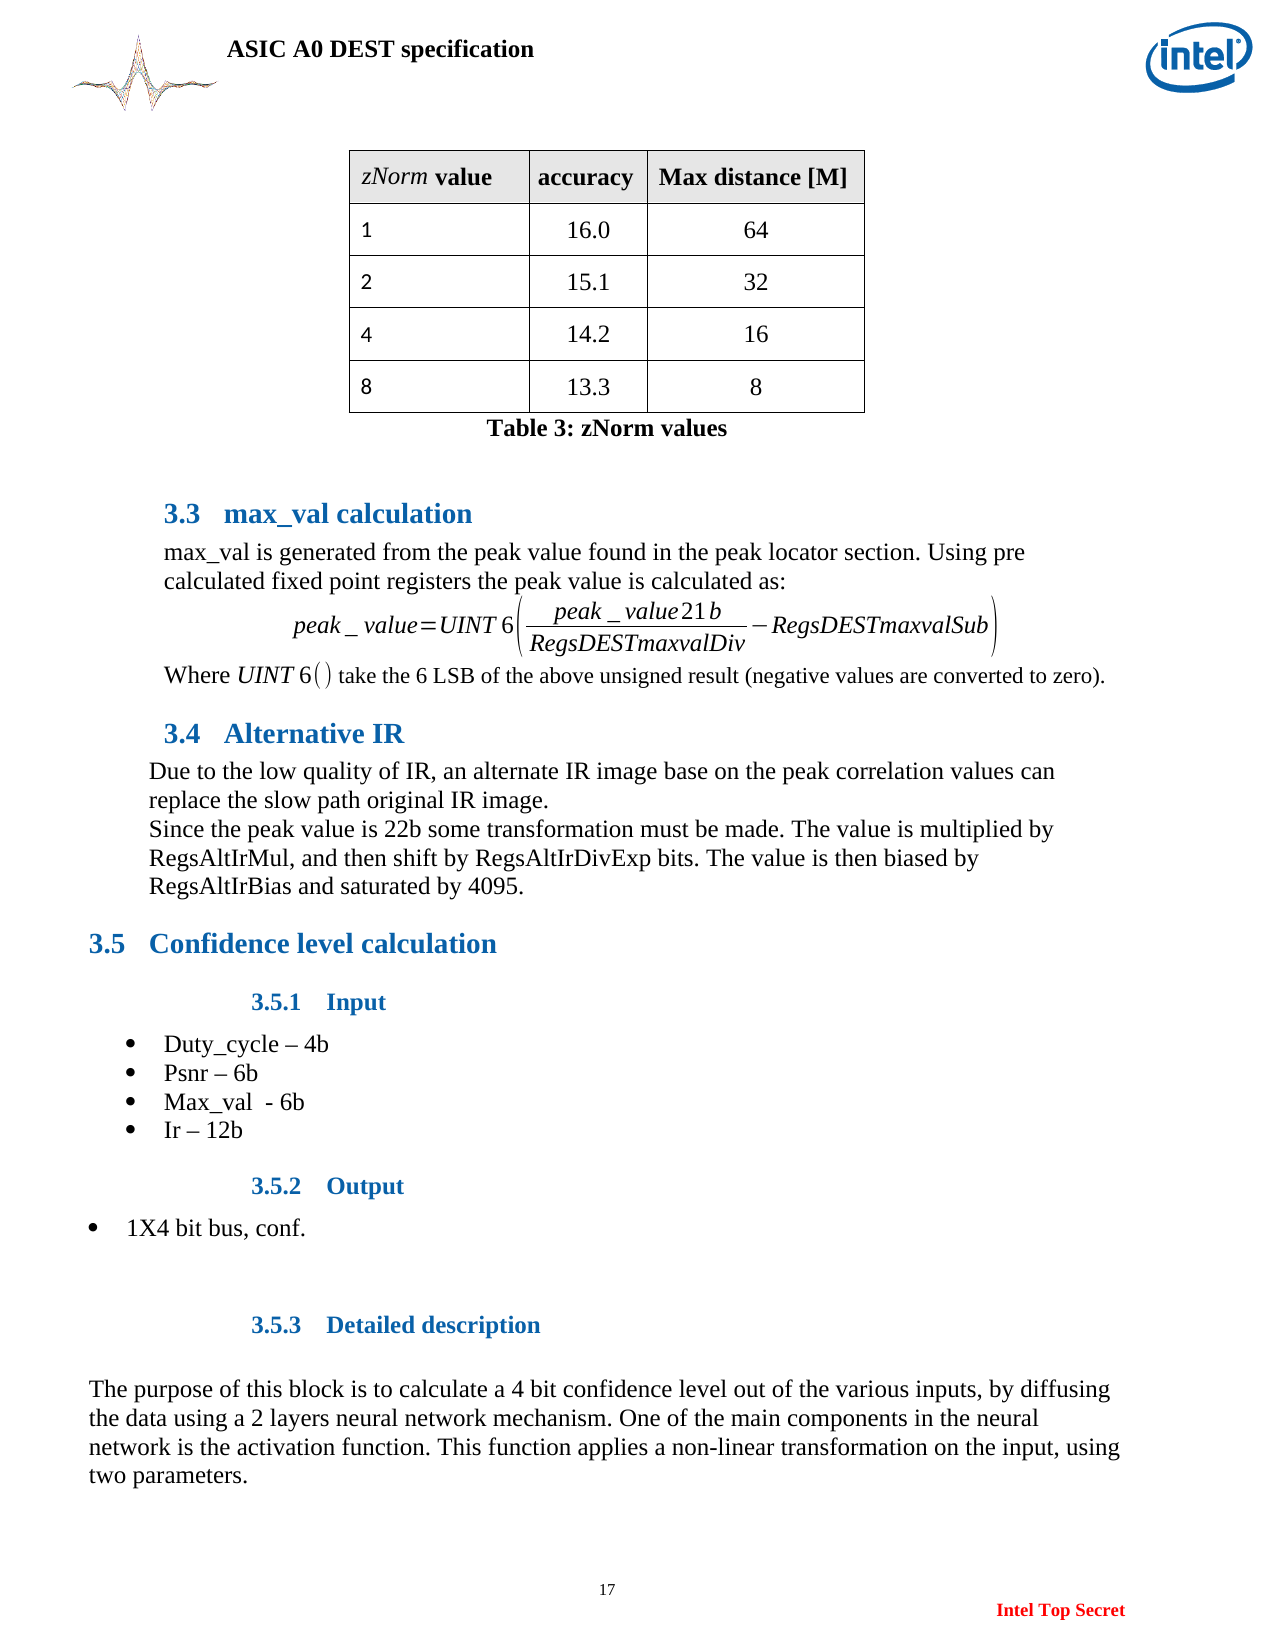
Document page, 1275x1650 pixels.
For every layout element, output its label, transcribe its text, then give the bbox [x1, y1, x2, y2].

picture [71, 34, 219, 111]
table_cell 2 [350, 256, 529, 307]
table_cell 16 [648, 308, 864, 359]
table_cell 4 [350, 308, 529, 359]
text Due to the low quality of IR, an alternate IR image base on the peak correlation values can replace the slow path original IR image. [149, 756, 1125, 814]
table_cell 16.0 [530, 204, 647, 255]
table_cell 8 [648, 361, 864, 412]
table_header value [350, 151, 529, 202]
table_cell 8 [350, 361, 529, 412]
list Max_val - 6b [126, 1087, 1125, 1116]
table_cell 1 [350, 204, 529, 255]
text Since the peak value is 22b some transformation must be made. The value is multiplied by RegsAltIrMul, and then shift by RegsAltIrDivExp bits. The value is then biased by RegsAltIrBias and saturated by 4095. [149, 814, 1125, 900]
text Detailed description [251, 1308, 1125, 1339]
table_cell 14.2 [530, 308, 647, 359]
text Where take the 6 LSB of the above unsigned result (negative values are converted to zero). [164, 660, 1125, 690]
table_header Max distance [M] [648, 151, 864, 202]
text Input [251, 986, 1125, 1017]
subtitle max_val calculation [164, 496, 1125, 531]
list Ir – 12b [126, 1116, 1125, 1144]
text Table 3: zNorm values [89, 413, 1125, 442]
text The purpose of this block is to calculate a 4 bit confidence level out of the various inputs, by diffusing the data using a 2 layers neural network mechanism. One of the main components in the neural network is the activation function. This function applies a non-linear transformation on the input, using two parameters. [89, 1374, 1125, 1489]
subtitle Alternative IR [164, 715, 1125, 750]
text Output [251, 1169, 1125, 1201]
list Duty_cycle – 4b [126, 1029, 1125, 1058]
table_header accuracy [530, 151, 647, 202]
table_cell 15.1 [530, 256, 647, 307]
table_cell 64 [648, 204, 864, 255]
text max_val is generated from the peak value found in the peak locator section. Using pre calculated fixed point registers the peak value is calculated as: [164, 537, 1125, 595]
table_cell 32 [648, 256, 864, 307]
list Psnr – 6b [126, 1058, 1125, 1087]
subtitle Confidence level calculation [89, 925, 1125, 961]
table_cell 13.3 [530, 361, 647, 412]
list 1X4 bit bus, conf. [89, 1213, 1125, 1242]
